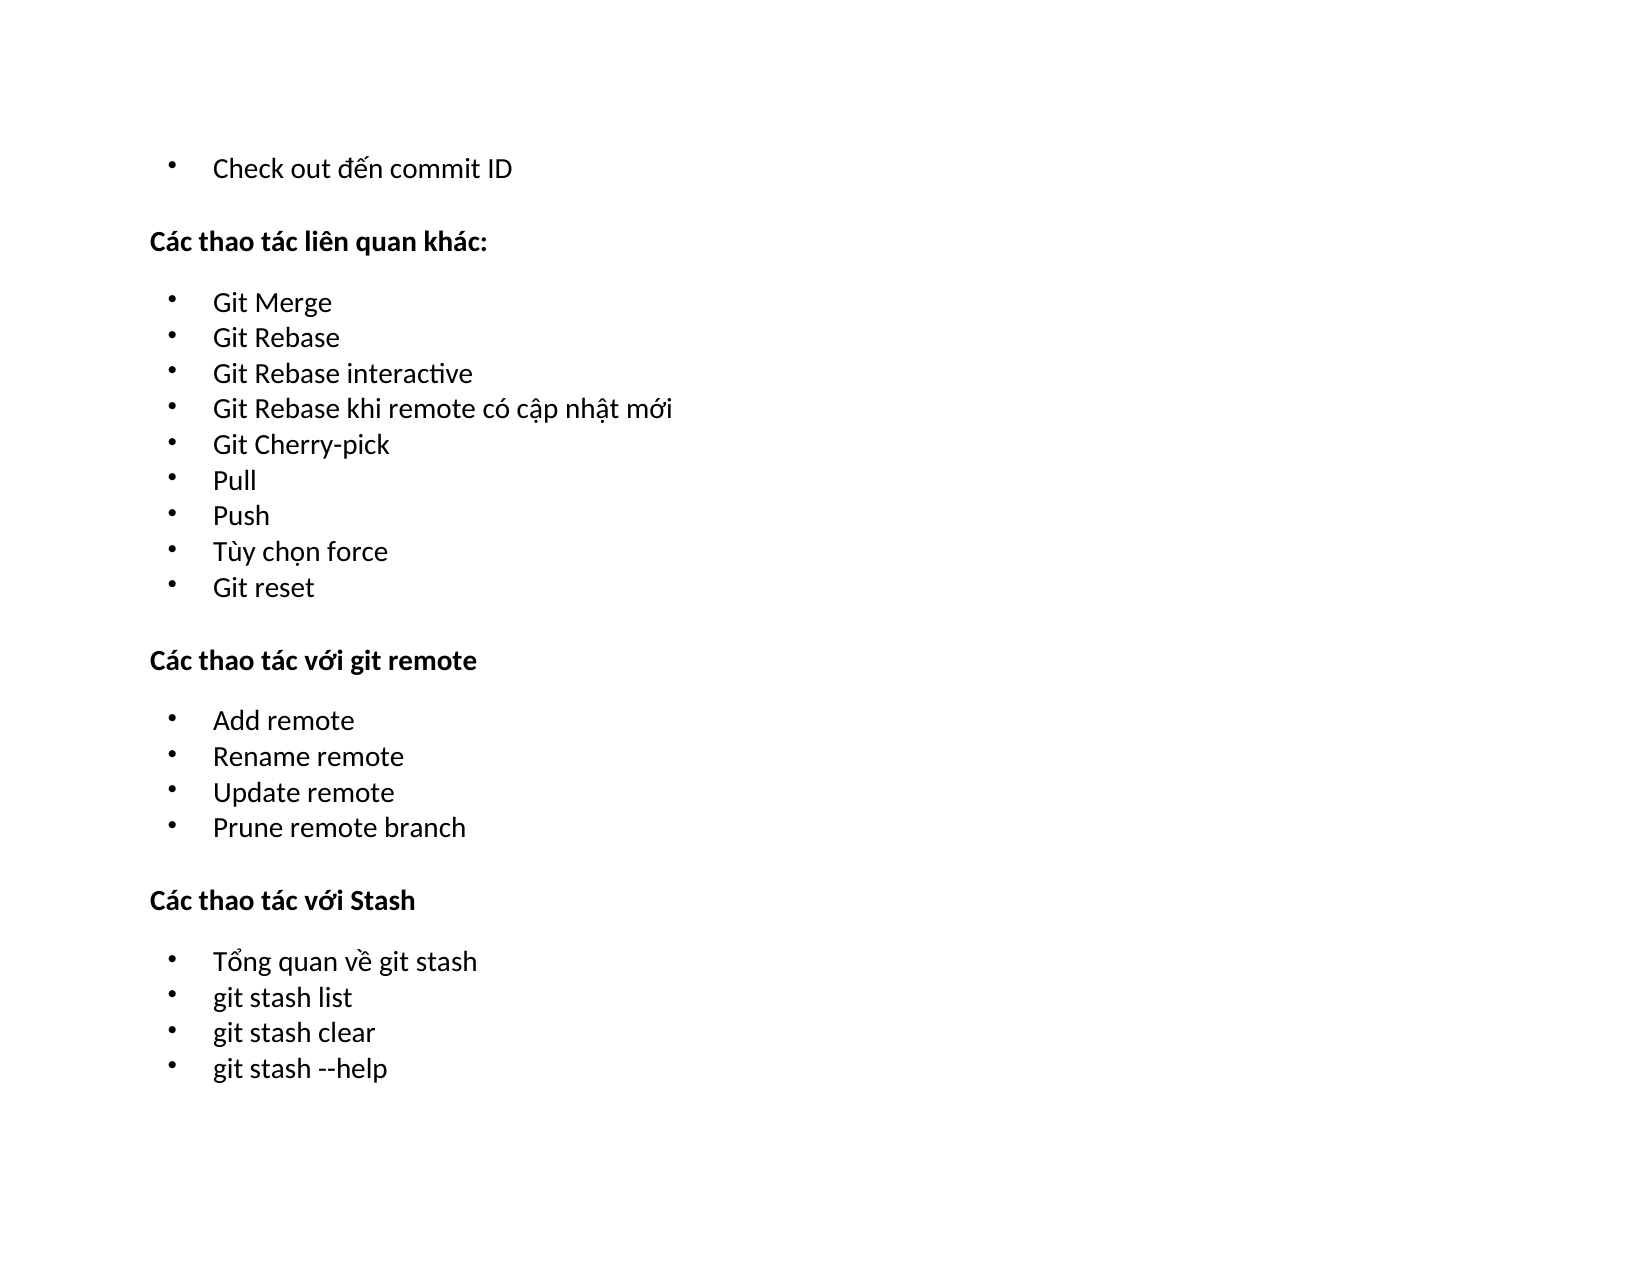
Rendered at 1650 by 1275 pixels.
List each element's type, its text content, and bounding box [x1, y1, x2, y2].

list Push [169, 497, 1500, 533]
list Update remote [169, 774, 1500, 809]
list git stash clear [169, 1014, 1500, 1050]
text Các thao tác liên quan khác: [150, 223, 1500, 259]
list Add remote [169, 702, 1500, 738]
list Prune remote branch [169, 809, 1500, 845]
list Rename remote [169, 738, 1500, 774]
list git stash list [169, 979, 1500, 1014]
list Git Rebase khi remote có cập nhật mới [169, 391, 1500, 426]
list Git Merge [169, 284, 1500, 319]
list Git Cherry-pick [169, 426, 1500, 462]
list Git Rebase interactive [169, 355, 1500, 391]
list Pull [169, 462, 1500, 497]
list Tùy chọn force [169, 533, 1500, 569]
list Git reset [169, 569, 1500, 604]
list Git Rebase [169, 319, 1500, 355]
list git stash --help [169, 1050, 1500, 1086]
text Các thao tác với git remote [150, 642, 1500, 677]
text Các thao tác với Stash [150, 882, 1500, 918]
list Tổng quan về git stash [169, 943, 1500, 979]
list Check out đến commit ID [169, 150, 1500, 186]
